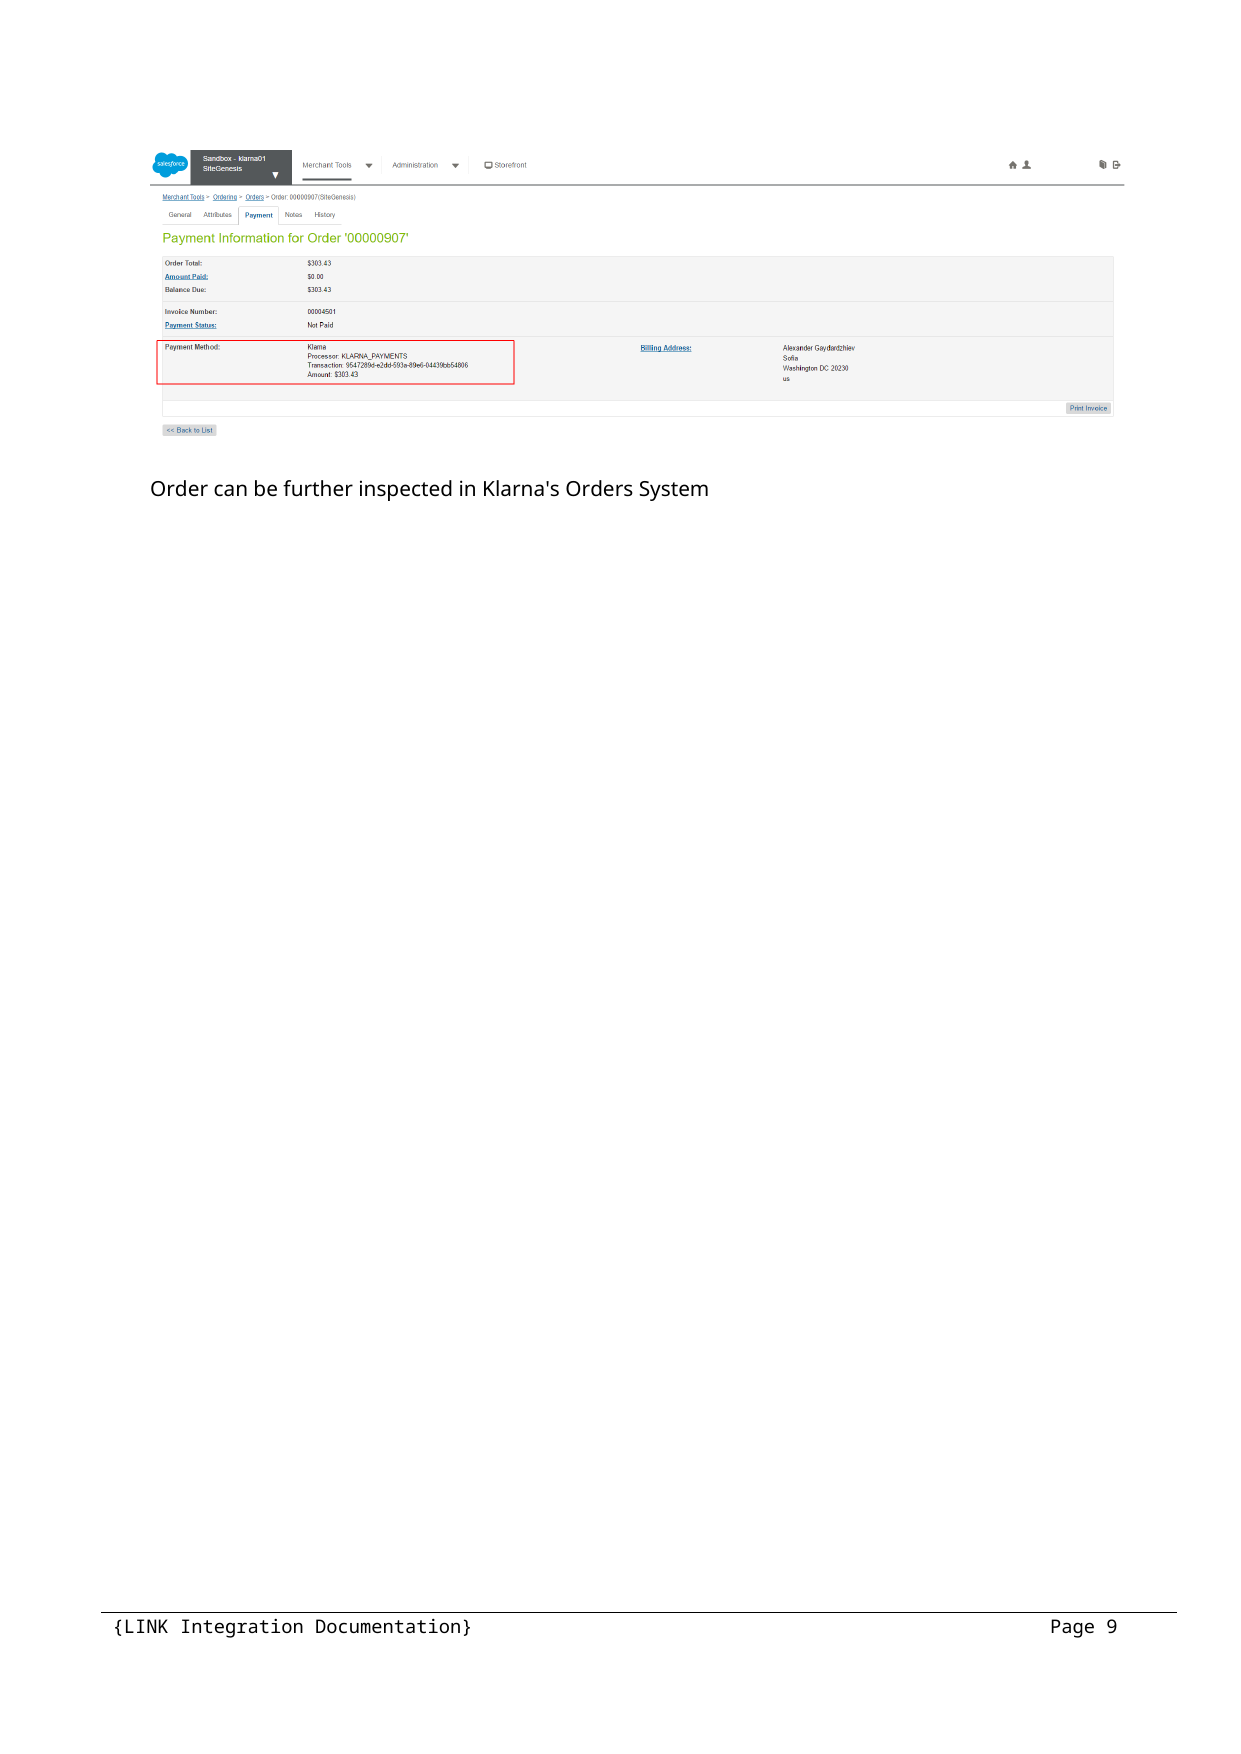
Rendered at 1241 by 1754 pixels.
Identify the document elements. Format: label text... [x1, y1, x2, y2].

picture [150, 150, 1125, 447]
text Order can be further inspected in Klarna's Orders System [150, 474, 1128, 502]
